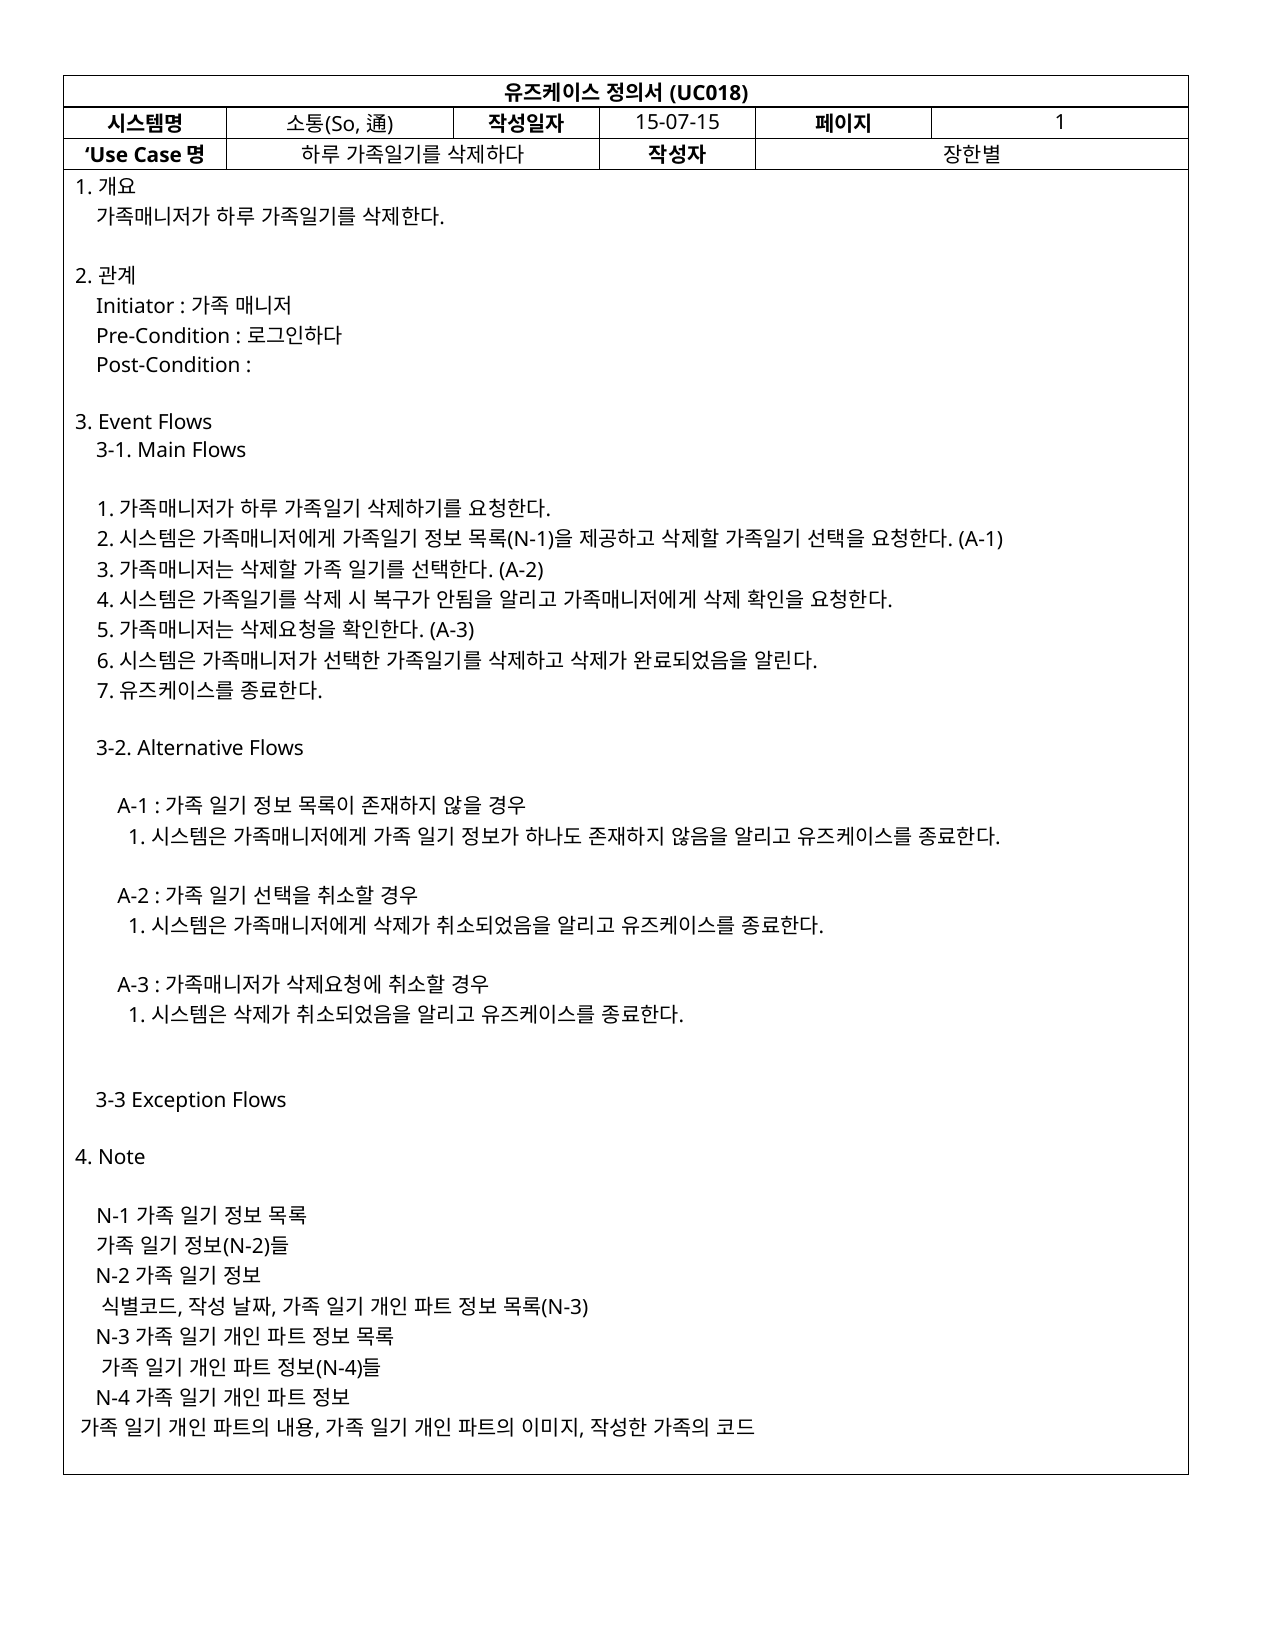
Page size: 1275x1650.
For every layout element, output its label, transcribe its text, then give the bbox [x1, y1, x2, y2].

table_header 유즈케이스 정의서 (UC018) [64, 76, 1188, 106]
table_cell 하루 가족일기를 삭제하다 [227, 139, 599, 169]
table_cell 15-07-15 [600, 108, 755, 138]
table_cell 작성일자 [454, 108, 599, 138]
table_cell 소통(So, 通) [227, 108, 453, 138]
table_cell 시스템명 [64, 108, 226, 138]
table_cell ‘Use Case명 [64, 139, 226, 169]
table_cell 작성자 [600, 139, 755, 169]
table_cell 페이지 [756, 108, 931, 138]
table_cell 1 [932, 108, 1188, 138]
table_cell 1. 개요 가족매니저가 하루 가족일기를 삭제한다. 2. 관계 Initiator : 가족 매니저 Pre-Condition : 로그인하다 Post-Condition : 3. Event Flows 3-1. Main Flows 1. 가족매니저가 하루 가족일기 삭제하기를 요청한다. 2. 시스템은 가족매니저에게 가족일기 정보 목록(N-1)을 제공하고 삭제할 가족일기 선택을 요청한다. (A-1) 3. 가족매니저는 삭제할 가족 일기를 선택한다. (A-2) 4. 시스템은 가족일기를 삭제 시 복구가 안됨을 알리고 가족매니저에게 삭제 확인을 요청한다. 5. 가족매니저는 삭제요청을 확인한다. (A-3) 6. 시스템은 가족매니저가 선택한 가족일기를 삭제하고 삭제가 완료되었음을 알린다. 7. 유즈케이스를 종료한다. 3-2. Alternative Flows A-1 : 가족 일기 정보 목록이 존재하지 않을 경우 1. 시스템은 가족매니저에게 가족 일기 정보가 하나도 존재하지 않음을 알리고 유즈케이스를 종료한다. A-2 : 가족 일기 선택을 취소할 경우 1. 시스템은 가족매니저에게 삭제가 취소되었음을 알리고 유즈케이스를 종료한다. A-3 : 가족매니저가 삭제요청에 취소할 경우 1. 시스템은 삭제가 취소되었음을 알리고 유즈케이스를 종료한다. 3-3 Exception Flows 4. Note N-1 가족 일기 정보 목록 가족 일기 정보(N-2)들 N-2 가족 일기 정보 식별코드, 작성 날짜, 가족 일기 개인 파트 정보 목록(N-3) N-3 가족 일기 개인 파트 정보 목록 가족 일기 개인 파트 정보(N-4)들 N-4 가족 일기 개인 파트 정보 가족 일기 개인 파트의 내용, 가족 일기 개인 파트의 이미지, 작성한 가족의 코드 [64, 170, 1188, 1474]
table_cell 장한별 [756, 139, 1188, 169]
